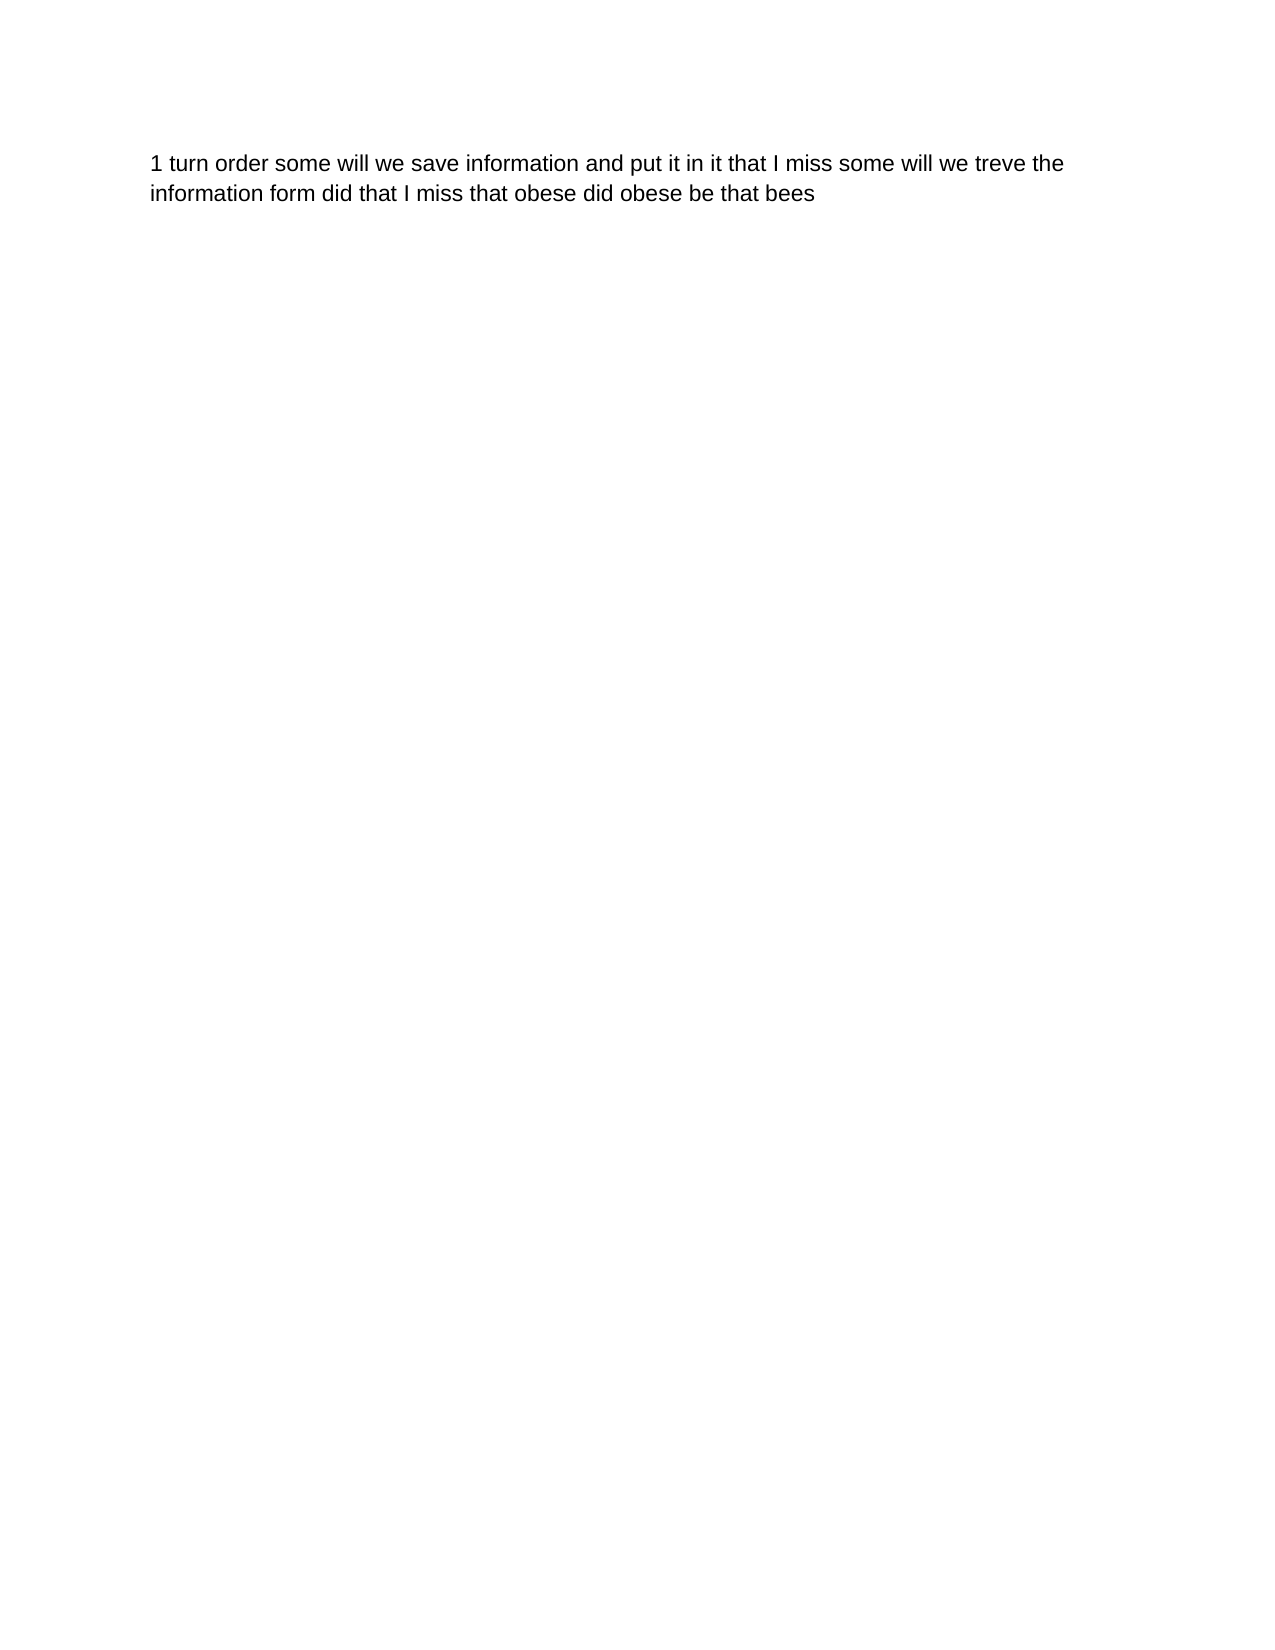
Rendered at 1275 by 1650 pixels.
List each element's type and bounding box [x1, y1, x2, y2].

text [150, 150, 1125, 207]
